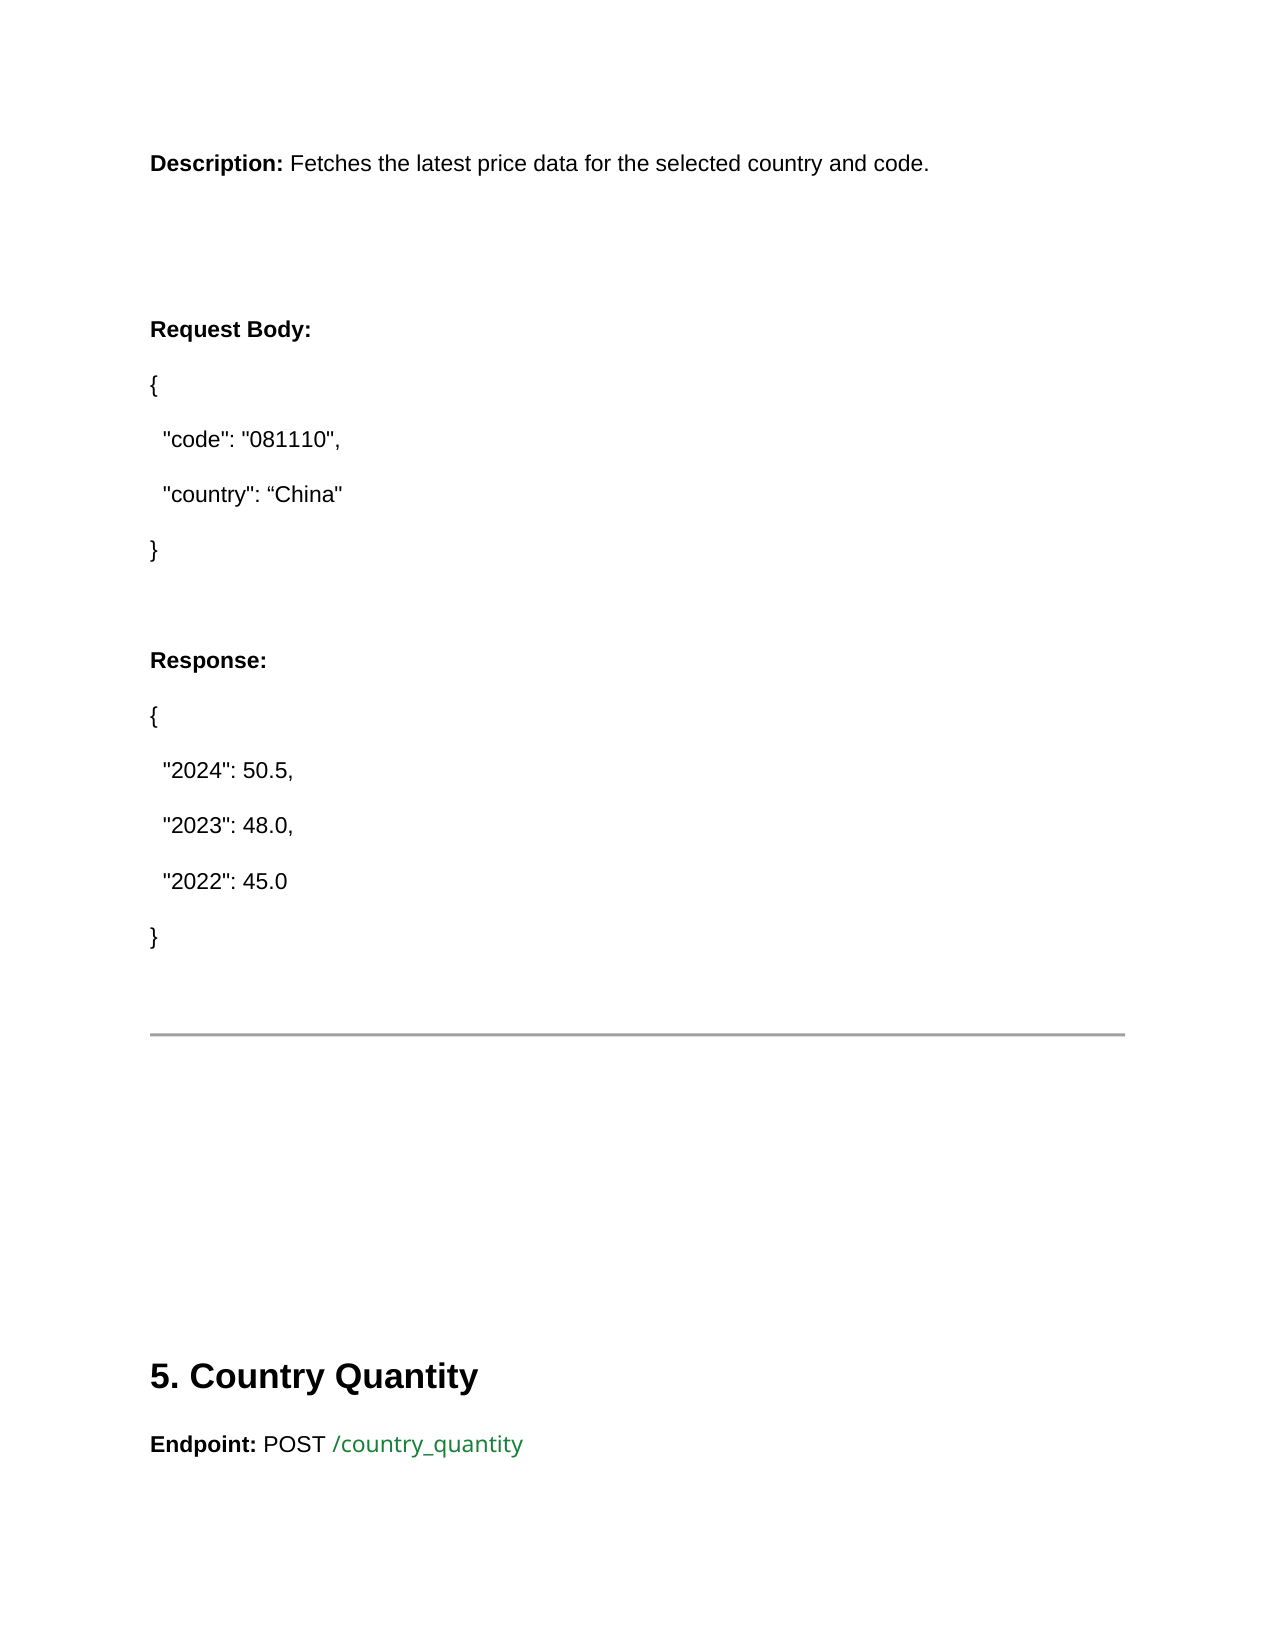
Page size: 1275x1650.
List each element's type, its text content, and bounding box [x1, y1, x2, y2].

text { [150, 371, 1125, 397]
text } [150, 536, 1125, 563]
text } [150, 923, 1125, 949]
text Description: Fetches the latest price data for the selected country and code. [150, 150, 1125, 176]
text Endpoint: POST /country_quantity [150, 1427, 1125, 1459]
text "code": "081110", [150, 426, 1125, 452]
text "2024": 50.5, [150, 757, 1125, 784]
text Request Body: [150, 316, 1125, 342]
text "2022": 45.0 [150, 868, 1125, 894]
text { [150, 702, 1125, 728]
text "2023": 48.0, [150, 812, 1125, 839]
text "country": “China" [150, 481, 1125, 508]
text Response: [150, 647, 1125, 673]
subtitle 5. Country Quantity [150, 1356, 1125, 1396]
